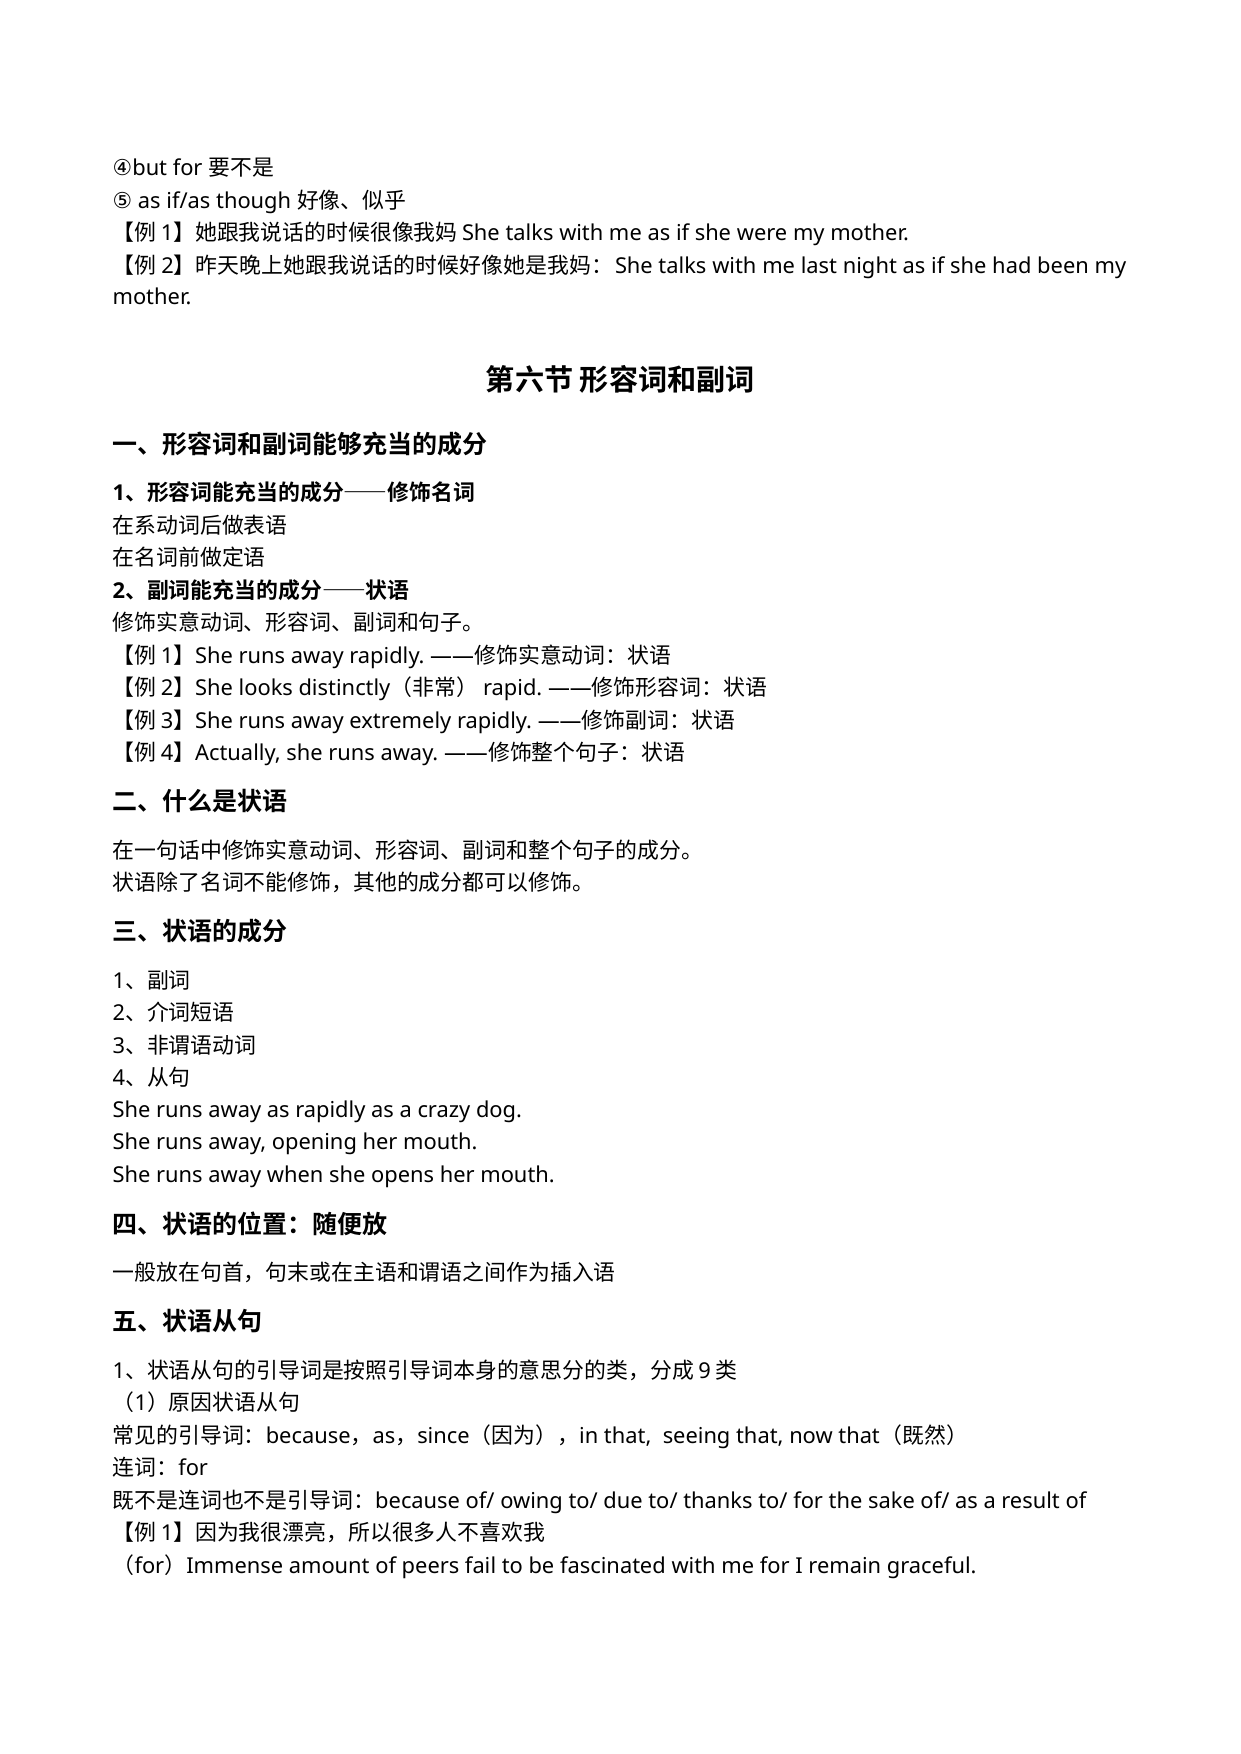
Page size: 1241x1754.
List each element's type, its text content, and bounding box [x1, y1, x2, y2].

text （1）原因状语从句 [112, 1385, 1128, 1417]
text 常见的引导词：because，as，since（因为），in that, seeing that, now that（既然） [112, 1417, 1128, 1450]
text 【例1】她跟我说话的时候很像我妈She talks with me as if she were my mother. [112, 215, 1128, 247]
text 1、状语从句的引导词是按照引导词本身的意思分的类，分成9类 [112, 1352, 1128, 1385]
text 【例1】She runs away rapidly. ——修饰实意动词：状语 [112, 637, 1128, 670]
text 1、形容词能充当的成分——修饰名词 [112, 475, 1128, 507]
text She runs away as rapidly as a crazy dog. [112, 1092, 1128, 1125]
text 【例4】Actually, she runs away. ——修饰整个句子：状语 [112, 735, 1128, 767]
text 修饰实意动词、形容词、副词和句子。 [112, 605, 1128, 637]
text 【例3】She runs away extremely rapidly. ——修饰副词：状语 [112, 702, 1128, 735]
text She runs away when she opens her mouth. [112, 1157, 1128, 1190]
text 4、从句 [112, 1060, 1128, 1092]
text 连词：for [112, 1450, 1128, 1482]
text 二、什么是状语 [112, 767, 1128, 832]
text 第六节 形容词和副词 [112, 345, 1128, 410]
text 在一句话中修饰实意动词、形容词、副词和整个句子的成分。 [112, 832, 1128, 865]
text 【例1】因为我很漂亮，所以很多人不喜欢我 [112, 1515, 1128, 1547]
text 1、副词 [112, 962, 1128, 995]
text 2、副词能充当的成分——状语 [112, 572, 1128, 605]
text 既不是连词也不是引导词：because of/ owing to/ due to/ thanks to/ for the sake of/ as a result of [112, 1482, 1128, 1515]
text She runs away, opening her mouth. [112, 1125, 1128, 1157]
text 五、状语从句 [112, 1287, 1128, 1352]
text ⑤ as if/as though 好像、似乎 [112, 182, 1128, 215]
text 三、状语的成分 [112, 897, 1128, 962]
text 3、非谓语动词 [112, 1027, 1128, 1060]
text ④but for 要不是 [112, 150, 1128, 182]
text 状语除了名词不能修饰，其他的成分都可以修饰。 [112, 865, 1128, 897]
text 2、介词短语 [112, 995, 1128, 1027]
text 【例2】昨天晚上她跟我说话的时候好像她是我妈：She talks with me last night as if she had been my mother. [112, 247, 1128, 312]
text 在系动词后做表语 [112, 507, 1128, 540]
text 【例2】She looks distinctly（非常） rapid. ——修饰形容词：状语 [112, 670, 1128, 702]
text 一、形容词和副词能够充当的成分 [112, 410, 1128, 475]
text 在名词前做定语 [112, 540, 1128, 572]
text （for）Immense amount of peers fail to be fascinated with me for I remain graceful. [112, 1547, 1128, 1580]
text 四、状语的位置：随便放 [112, 1190, 1128, 1255]
text 一般放在句首，句末或在主语和谓语之间作为插入语 [112, 1255, 1128, 1287]
